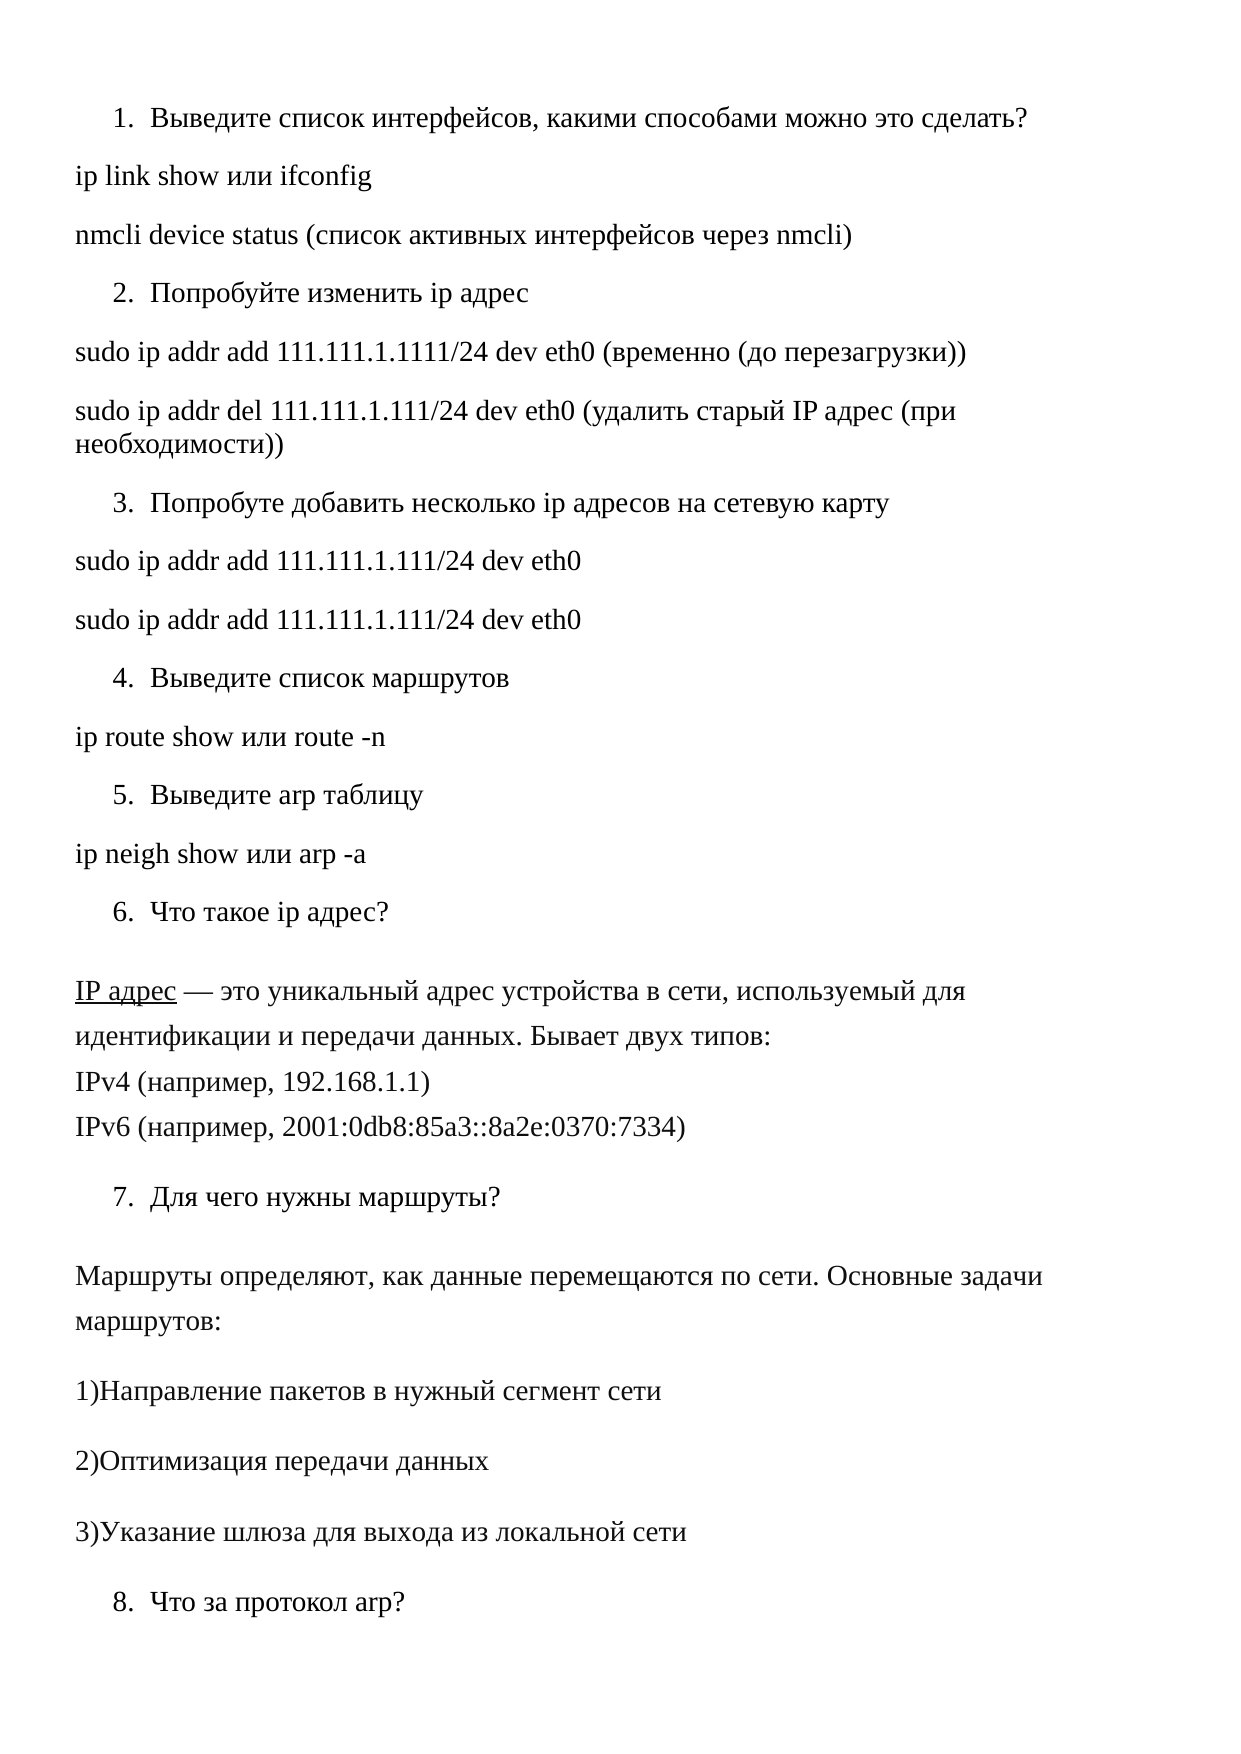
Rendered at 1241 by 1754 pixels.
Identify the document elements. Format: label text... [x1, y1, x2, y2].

list Выведите arp таблицу [112, 777, 1165, 811]
text nmcli device status (список активных интерфейсов через nmcli) [75, 217, 1165, 251]
list Выведите список маршрутов [112, 660, 1165, 694]
list Попробуте добавить несколько ip адресов на сетевую карту [112, 485, 1165, 518]
text 1)Направление пакетов в нужный сегмент сети [75, 1373, 1165, 1407]
list Попробуйте изменить ip адрес [112, 276, 1165, 309]
text 2)Оптимизация передачи данных [75, 1443, 1165, 1477]
text sudo ip addr add 111.111.1.1111/24 dev eth0 (временно (до перезагрузки)) [75, 334, 1165, 368]
text ip link show или ifconfig [75, 158, 1165, 192]
list Выведите список интерфейсов, какими способами можно это сделать? [112, 100, 1165, 133]
list Для чего нужны маршруты? [112, 1179, 1165, 1213]
text IPv4 (например, 192.168.1.1) [75, 1064, 1165, 1097]
text sudo ip addr del 111.111.1.111/24 dev eth0 (удалить старый IP адрес (при необходимости)) [75, 393, 1165, 460]
list Что такое ip адрес? [112, 894, 1165, 928]
text Маршруты определяют, как данные перемещаются по сети. Основные задачи маршрутов: [75, 1258, 1165, 1337]
text ip route show или route -n [75, 719, 1165, 752]
text 3)Указание шлюза для выхода из локальной сети [75, 1514, 1165, 1547]
text IPv6 (например, 2001:0db8:85a3::8a2e:0370:7334) [75, 1109, 1165, 1142]
text ip neigh show или arp -a [75, 836, 1165, 869]
text sudo ip addr add 111.111.1.111/24 dev eth0 [75, 543, 1165, 577]
list Что за протокол arp? [112, 1584, 1165, 1617]
text IP адрес — это уникальный адрес устройства в сети, используемый для идентификации и передачи данных. Бывает двух типов: [75, 973, 1165, 1052]
text sudo ip addr add 111.111.1.111/24 dev eth0 [75, 602, 1165, 635]
